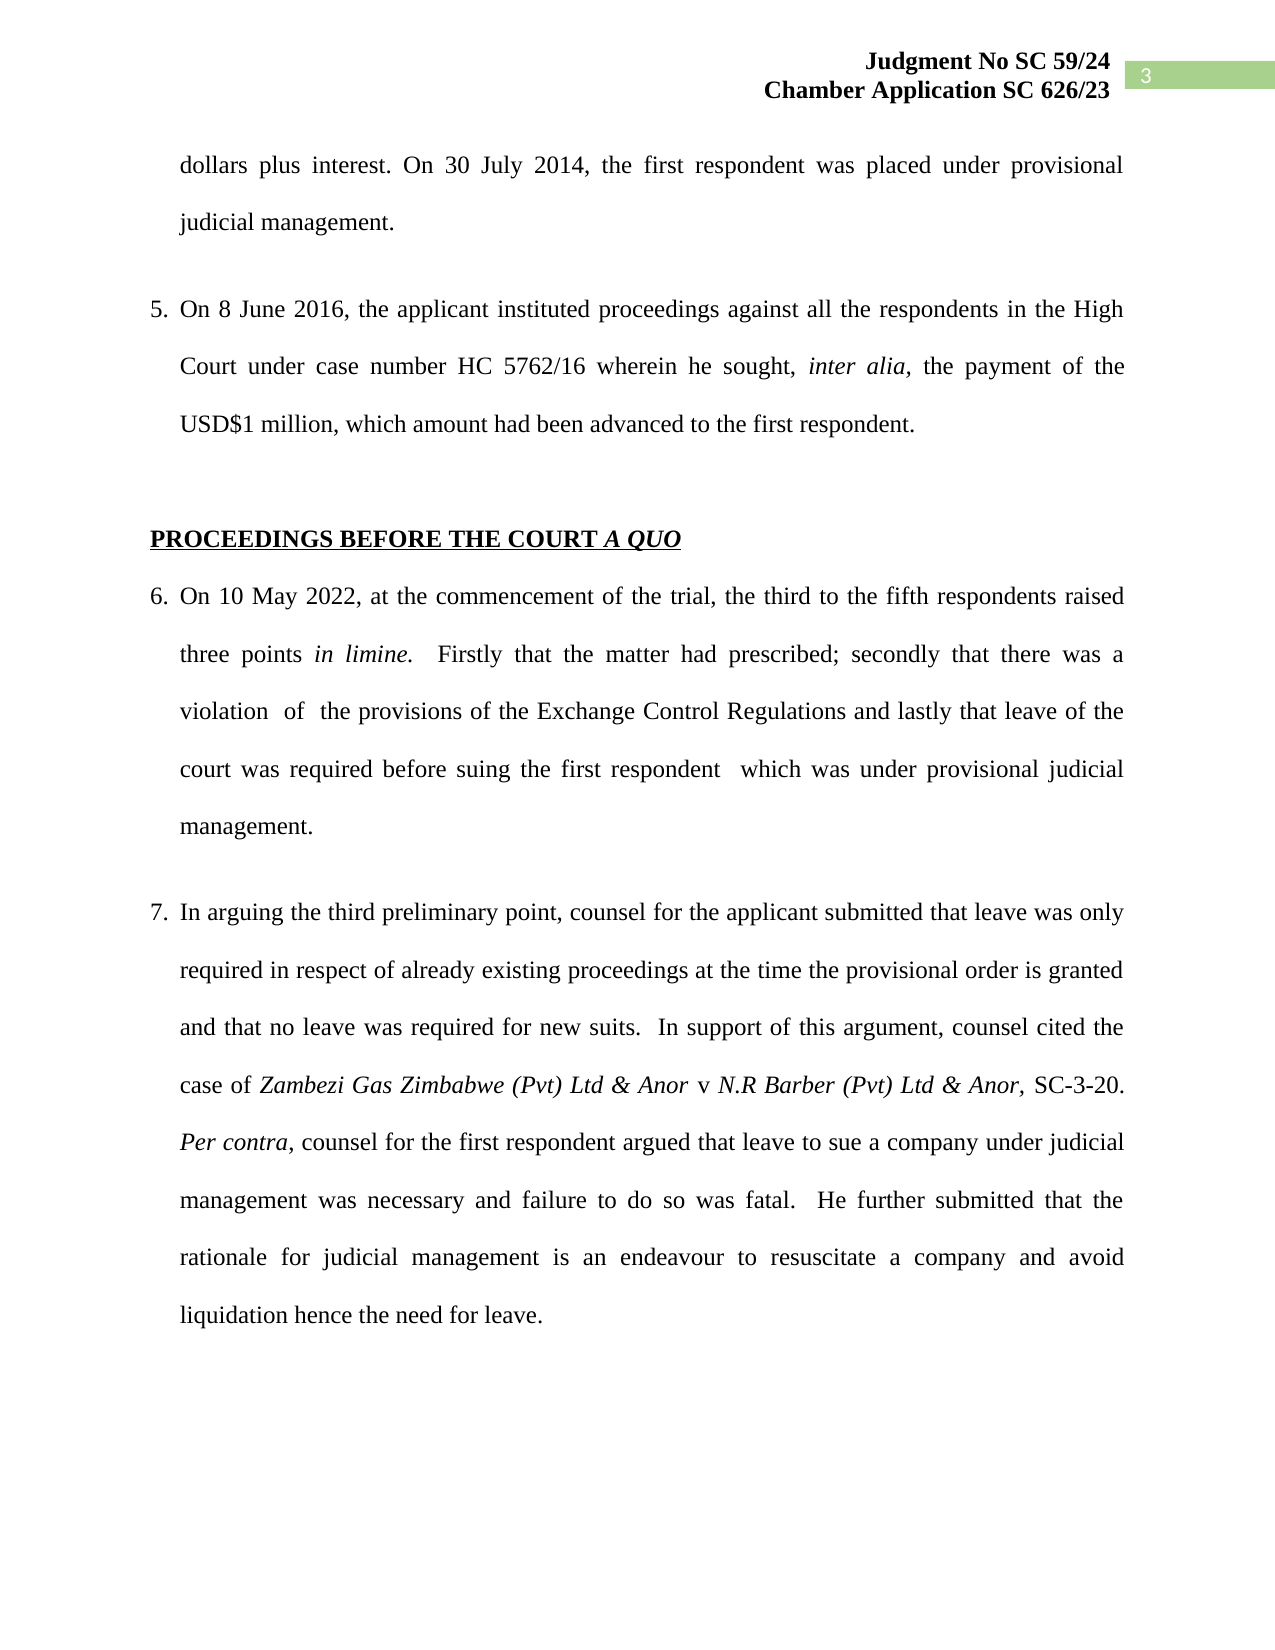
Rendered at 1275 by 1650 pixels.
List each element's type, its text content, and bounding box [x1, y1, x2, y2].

list In arguing the third preliminary point, counsel for the applicant submitted that leave was only required in respect of already existing proceedings at the time the provisional order is granted and that no leave was required for new suits. In support of this argument, counsel cited the case of Zambezi Gas Zimbabwe (Pvt) Ltd & Anor v N.R Barber (Pvt) Ltd & Anor, SC-3-20. Per contra, counsel for the first respondent argued that leave to sue a company under judicial management was necessary and failure to do so was fatal. He further submitted that the rationale for judicial management is an endeavour to resuscitate a company and avoid liquidation hence the need for leave. [150, 897, 1125, 1329]
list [150, 150, 1125, 236]
list On 8 June 2016, the applicant instituted proceedings against all the respondents in the High Court under case number HC 5762/16 wherein he sought, inter alia, the payment of the USD$1 million, which amount had been advanced to the first respondent. [150, 294, 1125, 437]
text PROCEEDINGS BEFORE THE COURT A QUO [150, 524, 1125, 552]
list On 10 May 2022, at the commencement of the trial, the third to the fifth respondents raised three points in limine. Firstly that the matter had prescribed; secondly that there was a violation of the provisions of the Exchange Control Regulations and lastly that leave of the court was required before suing the first respondent which was under provisional judicial management. [150, 581, 1125, 840]
